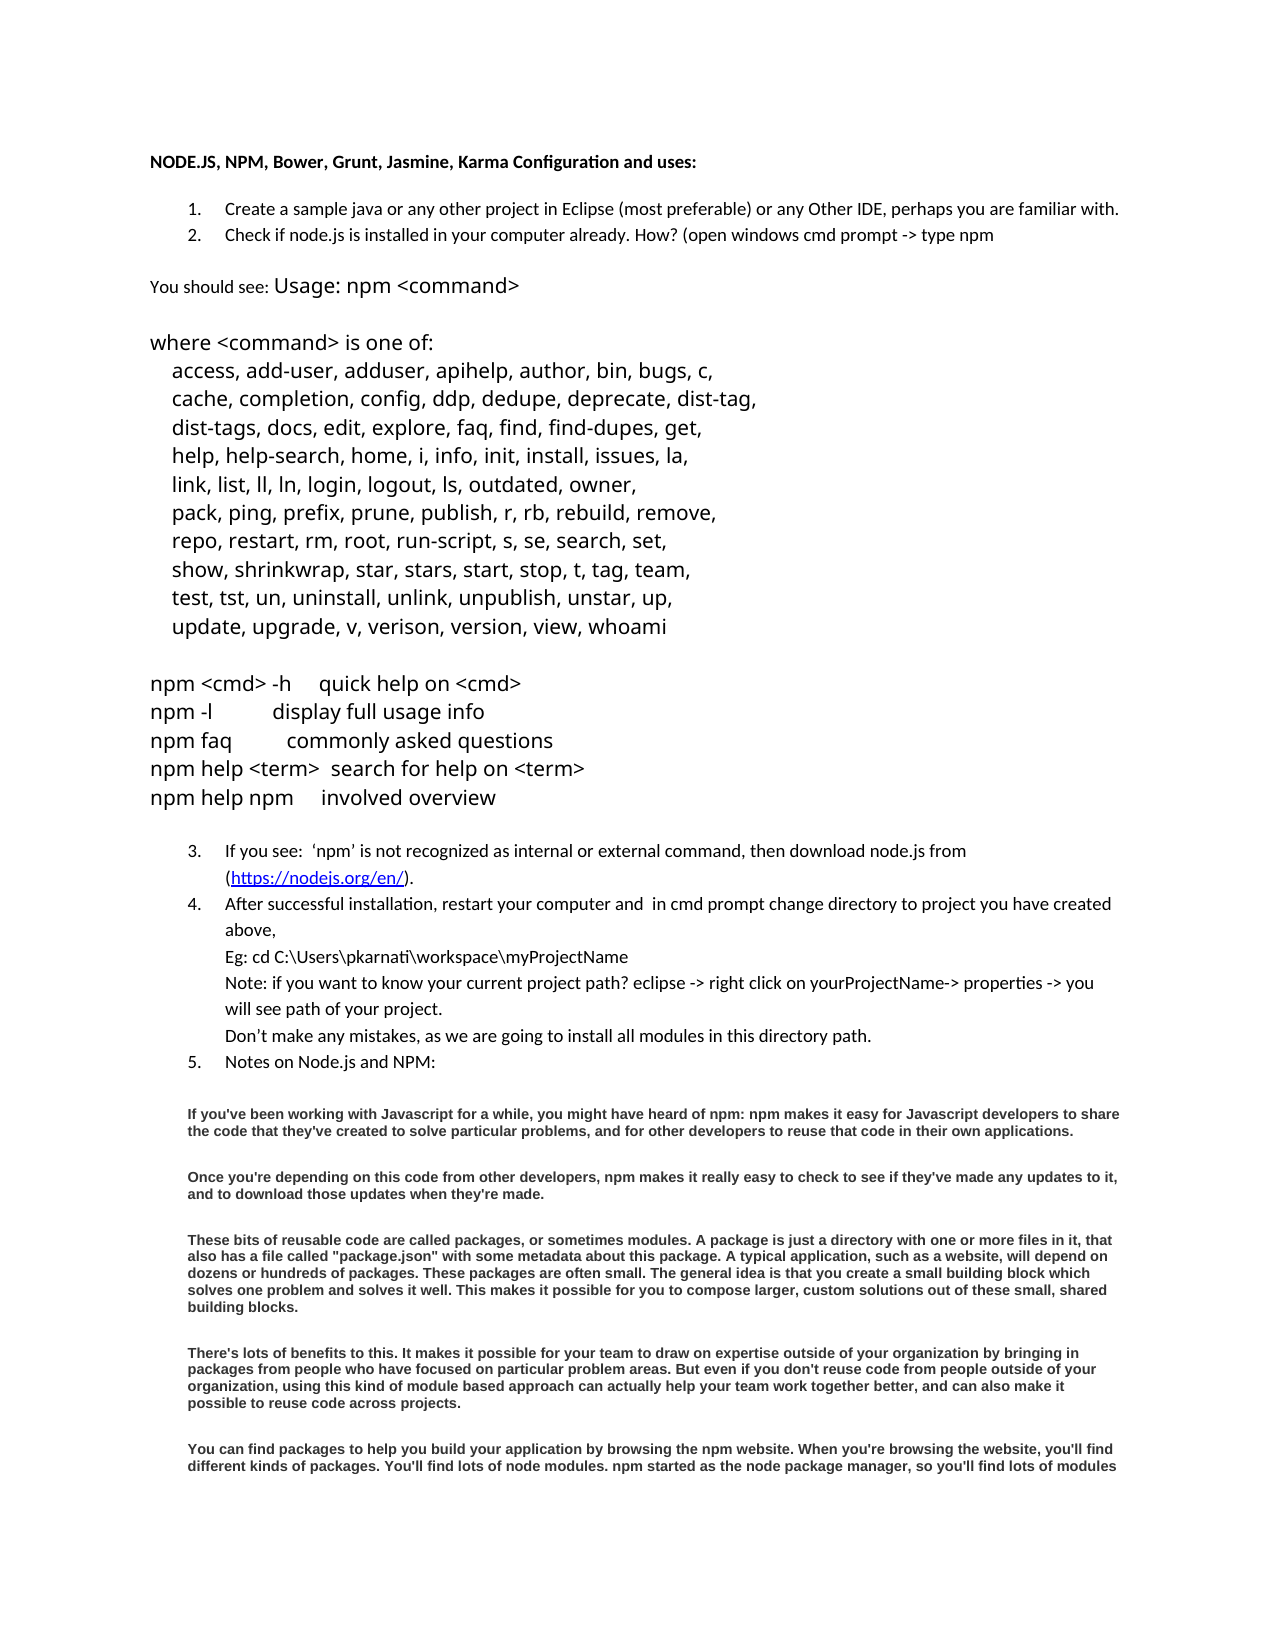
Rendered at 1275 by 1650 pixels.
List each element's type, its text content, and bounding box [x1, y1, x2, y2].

text test, tst, un, uninstall, unlink, unpublish, unstar, up, [150, 583, 1125, 612]
text access, add-user, adduser, apihelp, author, bin, bugs, c, [150, 356, 1125, 384]
text dist-tags, docs, edit, explore, faq, find, find-dupes, get, [150, 413, 1125, 441]
text repo, restart, rm, root, run-script, s, se, search, set, [150, 527, 1125, 555]
list Create a sample java or any other project in Eclipse (most preferable) or any Other IDE, perhaps you are familiar with. [187, 197, 1125, 220]
text There's lots of benefits to this. It makes it possible for your team to draw on expertise outside of your organization by bringing in packages from people who have focused on particular problem areas. But even if you don't reuse code from people outside of your organization, using this kind of module based approach can actually help your team work together better, and can also make it possible to reuse code across projects. [187, 1344, 1125, 1411]
list Check if node.js is installed in your computer already. How? (open windows cmd prompt -> type npm [187, 223, 1125, 246]
list Don’t make any mistakes, as we are going to install all modules in this directory path. [225, 1024, 1125, 1047]
text These bits of reusable code are called packages, or sometimes modules. A package is just a directory with one or more files in it, that also has a file called "package.json" with some metadata about this package. A typical application, such as a website, will depend on dozens or hundreds of packages. These packages are often small. The general idea is that you create a small building block which solves one problem and solves it well. This makes it possible for you to compose larger, custom solutions out of these small, shared building blocks. [187, 1231, 1125, 1315]
text cache, completion, config, ddp, dedupe, deprecate, dist-tag, [150, 384, 1125, 413]
text You should see: Usage: npm <command> [150, 271, 1125, 299]
text npm faq commonly asked questions [150, 726, 1125, 754]
list After successful installation, restart your computer and in cmd prompt change directory to project you have created above, [187, 892, 1125, 941]
list Notes on Node.js and NPM: [187, 1050, 1125, 1073]
text Once you're depending on this code from other developers, npm makes it really easy to check to see if they've made any updates to it, and to download those updates when they're made. [187, 1168, 1125, 1202]
text update, upgrade, v, verison, version, view, whoami [150, 612, 1125, 640]
text pack, ping, prefix, prune, publish, r, rb, rebuild, remove, [150, 498, 1125, 527]
text show, shrinkwrap, star, stars, start, stop, t, tag, team, [150, 555, 1125, 583]
list Eg: cd C:\Users\pkarnati\workspace\myProjectName [225, 945, 1125, 968]
text npm <cmd> -h quick help on <cmd> [150, 669, 1125, 697]
list If you see: ‘npm’ is not recognized as internal or external command, then download node.js from (https://nodejs.org/en/). [187, 839, 1125, 889]
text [187, 1441, 1125, 1474]
text npm help <term> search for help on <term> [150, 754, 1125, 783]
text link, list, ll, ln, login, logout, ls, outdated, owner, [150, 470, 1125, 498]
text npm -l display full usage info [150, 697, 1125, 726]
text where <command> is one of: [150, 328, 1125, 356]
list Note: if you want to know your current project path? eclipse -> right click on yourProjectName-> properties -> you will see path of your project. [225, 971, 1125, 1021]
text npm help npm involved overview [150, 783, 1125, 811]
text help, help-search, home, i, info, init, install, issues, la, [150, 441, 1125, 470]
text If you've been working with Javascript for a while, you might have heard of npm: npm makes it easy for Javascript developers to share the code that they've created to solve particular problems, and for other developers to reuse that code in their own applications. [187, 1106, 1125, 1139]
text NODE.JS, NPM, Bower, Grunt, Jasmine, Karma Configuration and uses: [150, 150, 1125, 173]
